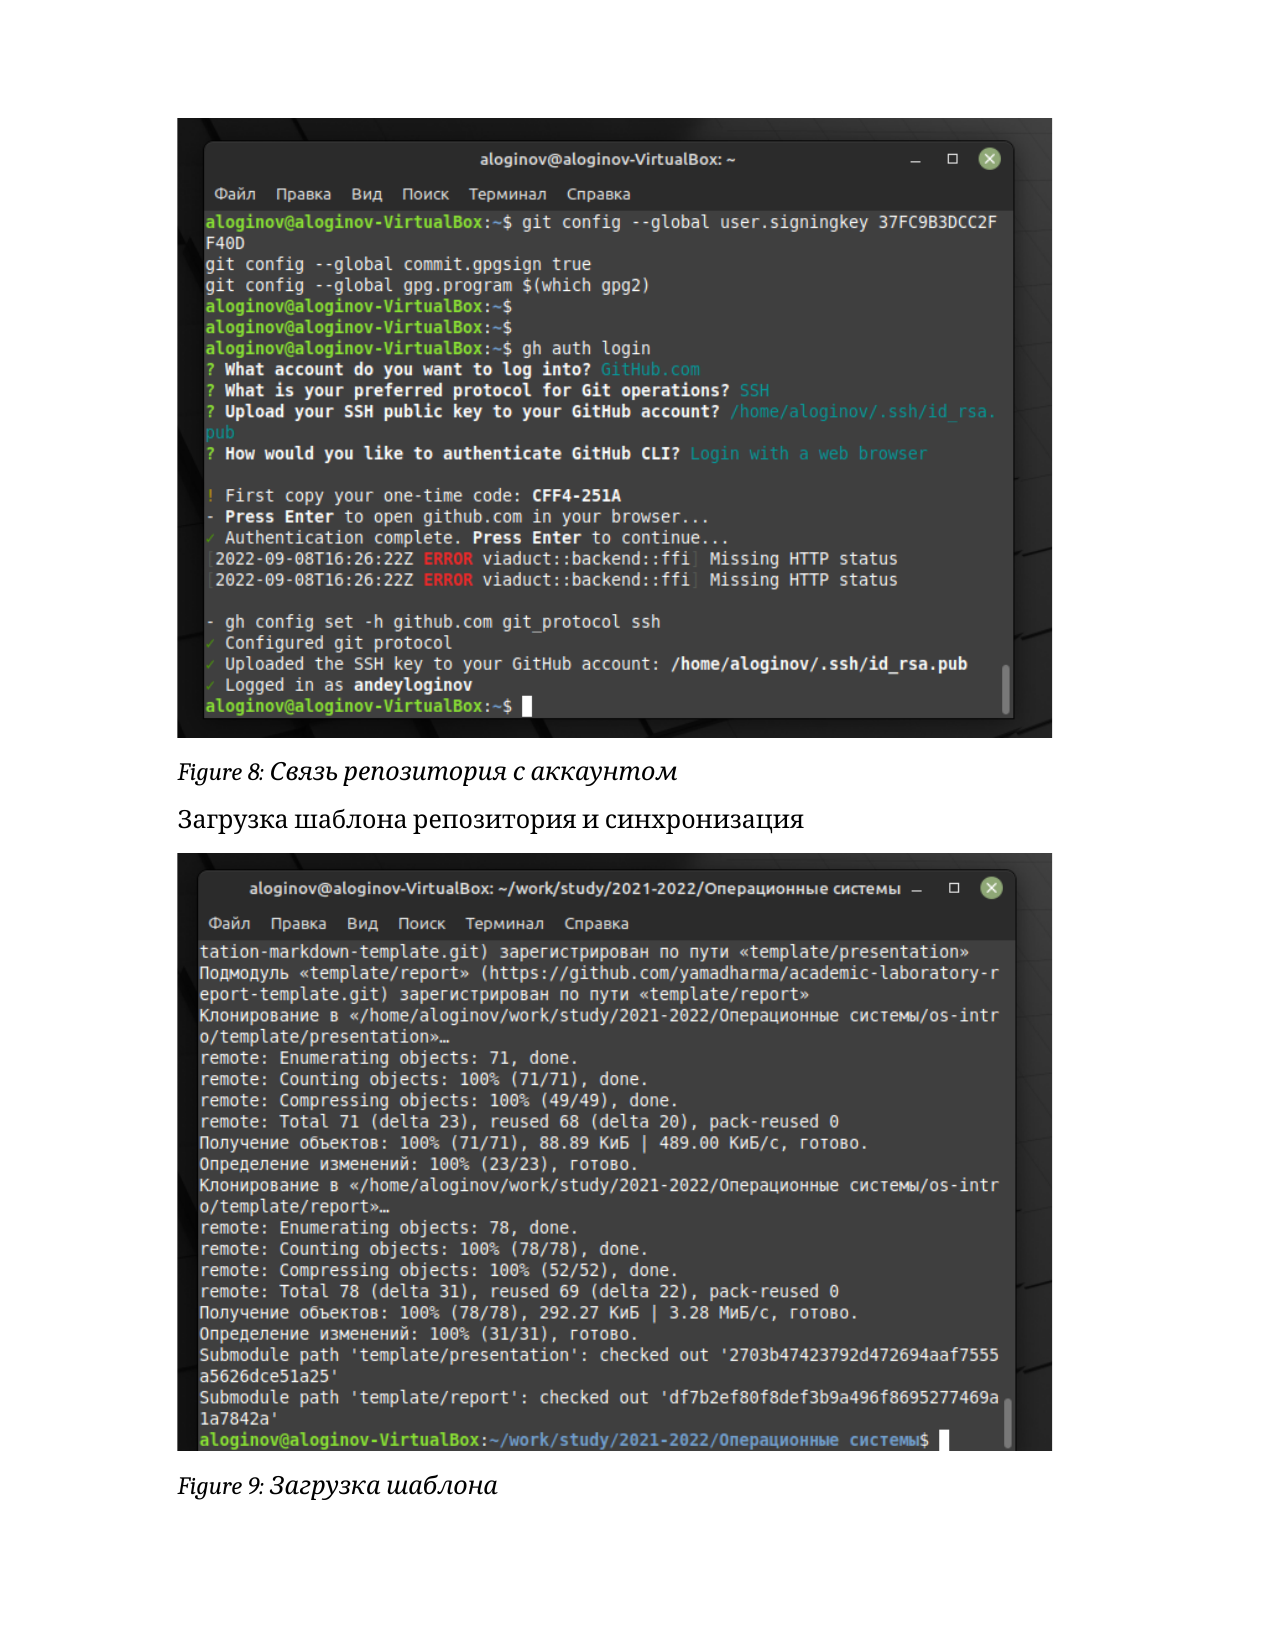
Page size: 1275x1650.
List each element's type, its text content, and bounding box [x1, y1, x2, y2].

text Figure 8: Связь репозитория с аккаунтом [177, 758, 1186, 787]
text Загрузка шаблона репозитория и синхронизация [177, 806, 1186, 834]
text Figure 9: Загрузка шаблона [177, 1472, 1186, 1501]
picture [177, 118, 1053, 738]
picture [177, 853, 1053, 1451]
